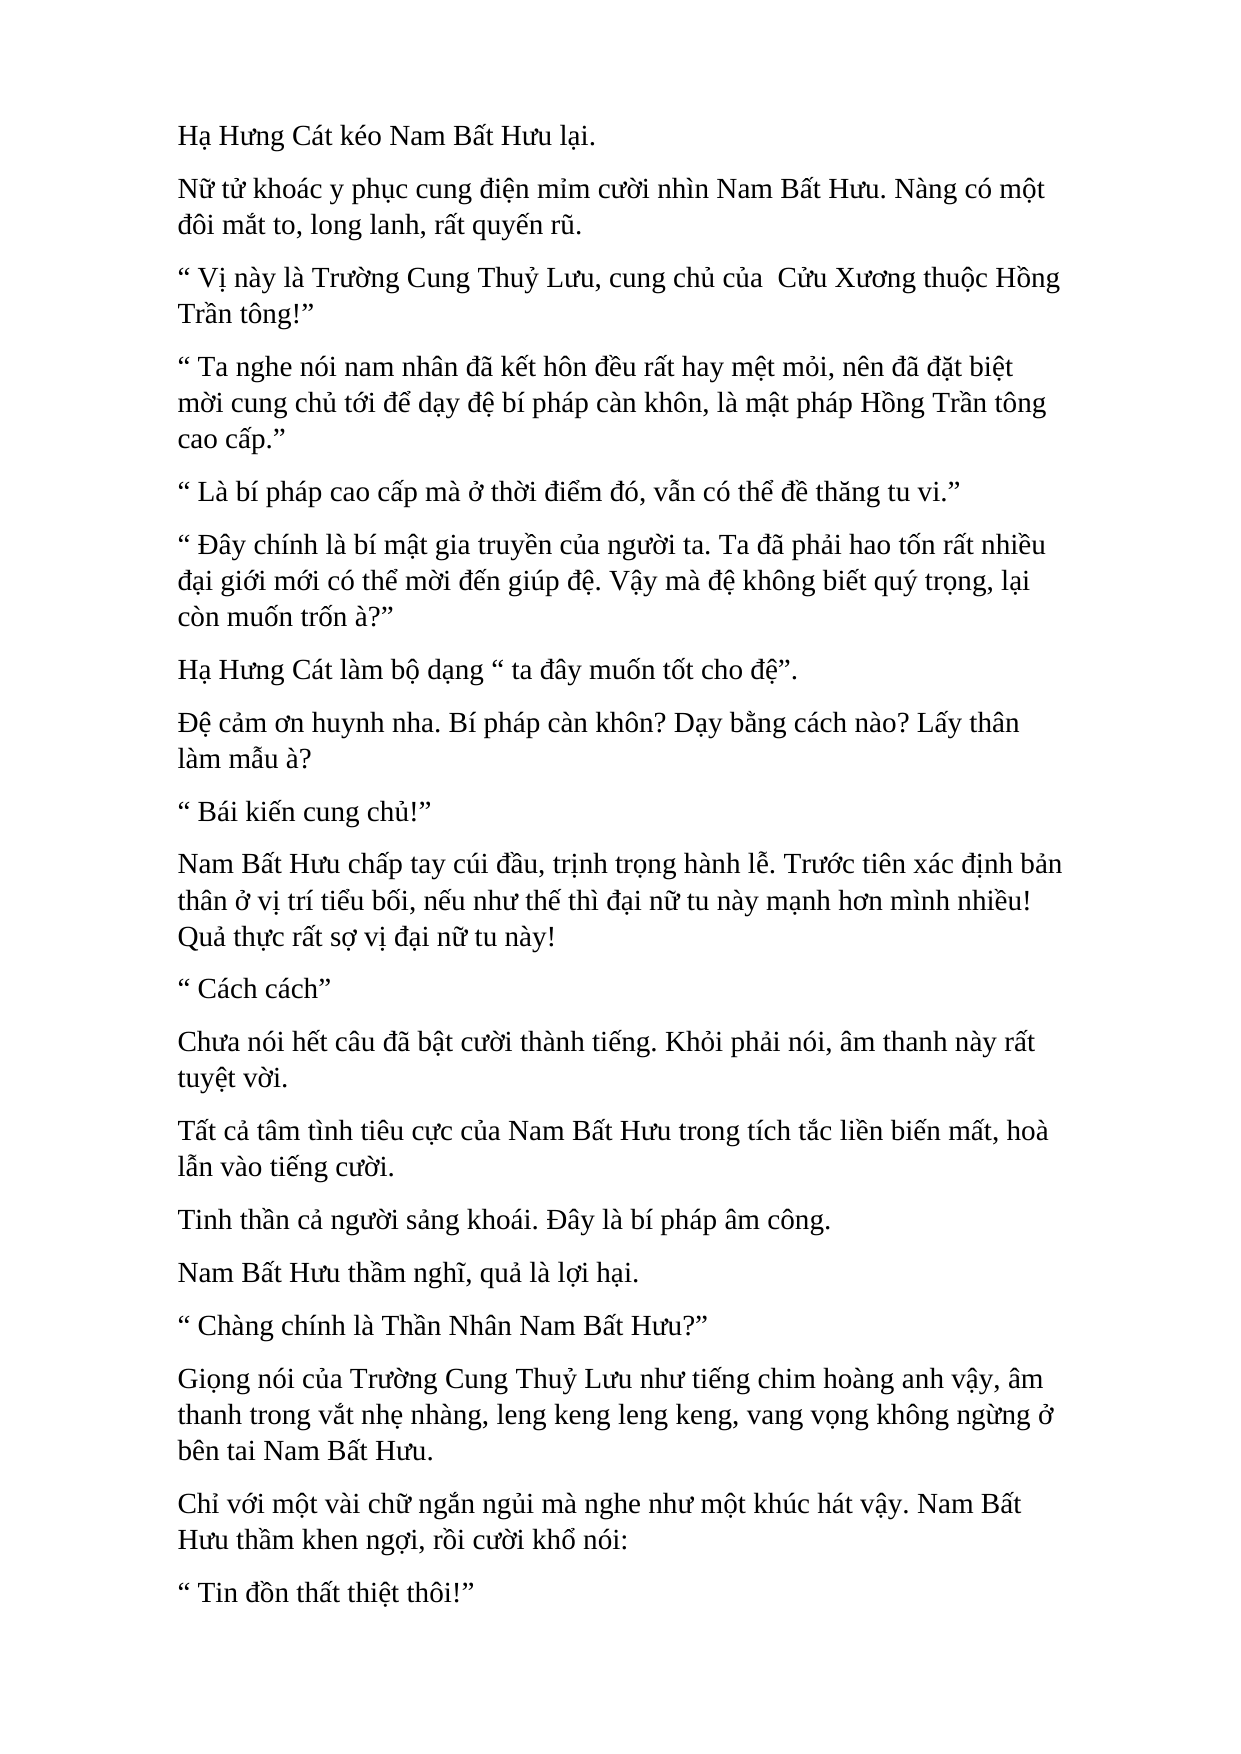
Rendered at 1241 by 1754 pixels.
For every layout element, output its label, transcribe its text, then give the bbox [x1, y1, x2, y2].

text Nam Bất Hưu thầm nghĩ, quả là lợi hại. [177, 1255, 1063, 1289]
text Đệ cảm ơn huynh nha. Bí pháp càn khôn? Dạy bằng cách nào? Lấy thân làm mẫu à? [177, 705, 1063, 774]
text “ Là bí pháp cao cấp mà ở thời điểm đó, vẫn có thể đề thăng tu vi.” [177, 474, 1063, 507]
text Hạ Hưng Cát kéo Nam Bất Hưu lại. [177, 118, 1063, 152]
text Nữ tử khoác y phục cung điện mỉm cười nhìn Nam Bất Hưu. Nàng có một đôi mắt to, long lanh, rất quyến rũ. [177, 171, 1063, 241]
text “ Vị này là Trường Cung Thuỷ Lưu, cung chủ của Cửu Xương thuộc Hồng Trần tông!” [177, 260, 1063, 329]
text “ Tin đồn thất thiệt thôi!” [177, 1575, 1063, 1608]
text Hạ Hưng Cát làm bộ dạng “ ta đây muốn tốt cho đệ”. [177, 652, 1063, 685]
text Chỉ với một vài chữ ngắn ngủi mà nghe như một khúc hát vậy. Nam Bất Hưu thầm khen ngợi, rồi cười khổ nói: [177, 1486, 1063, 1556]
text “ Cách cách” [177, 972, 1063, 1005]
text “ Ta nghe nói nam nhân đã kết hôn đều rất hay mệt mỏi, nên đã đặt biệt mời cung chủ tới để dạy đệ bí pháp càn khôn, là mật pháp Hồng Trần tông cao cấp.” [177, 349, 1063, 455]
text Tất cả tâm tình tiêu cực của Nam Bất Hưu trong tích tắc liền biến mất, hoà lẫn vào tiếng cười. [177, 1113, 1063, 1183]
text Giọng nói của Trường Cung Thuỷ Lưu như tiếng chim hoàng anh vậy, âm thanh trong vắt nhẹ nhàng, leng keng leng keng, vang vọng không ngừng ở bên tai Nam Bất Hưu. [177, 1361, 1063, 1467]
text Chưa nói hết câu đã bật cười thành tiếng. Khỏi phải nói, âm thanh này rất tuyệt vời. [177, 1024, 1063, 1094]
text “ Bái kiến cung chủ!” [177, 794, 1063, 827]
text “ Đây chính là bí mật gia truyền của người ta. Ta đã phải hao tốn rất nhiều đại giới mới có thể mời đến giúp đệ. Vậy mà đệ không biết quý trọng, lại còn muốn trốn à?” [177, 527, 1063, 633]
text Nam Bất Hưu chấp tay cúi đầu, trịnh trọng hành lễ. Trước tiên xác định bản thân ở vị trí tiểu bối, nếu như thế thì đại nữ tu này mạnh hơn mình nhiều! Quả thực rất sợ vị đại nữ tu này! [177, 846, 1063, 952]
text “ Chàng chính là Thần Nhân Nam Bất Hưu?” [177, 1308, 1063, 1341]
text Tinh thần cả người sảng khoái. Đây là bí pháp âm công. [177, 1202, 1063, 1236]
